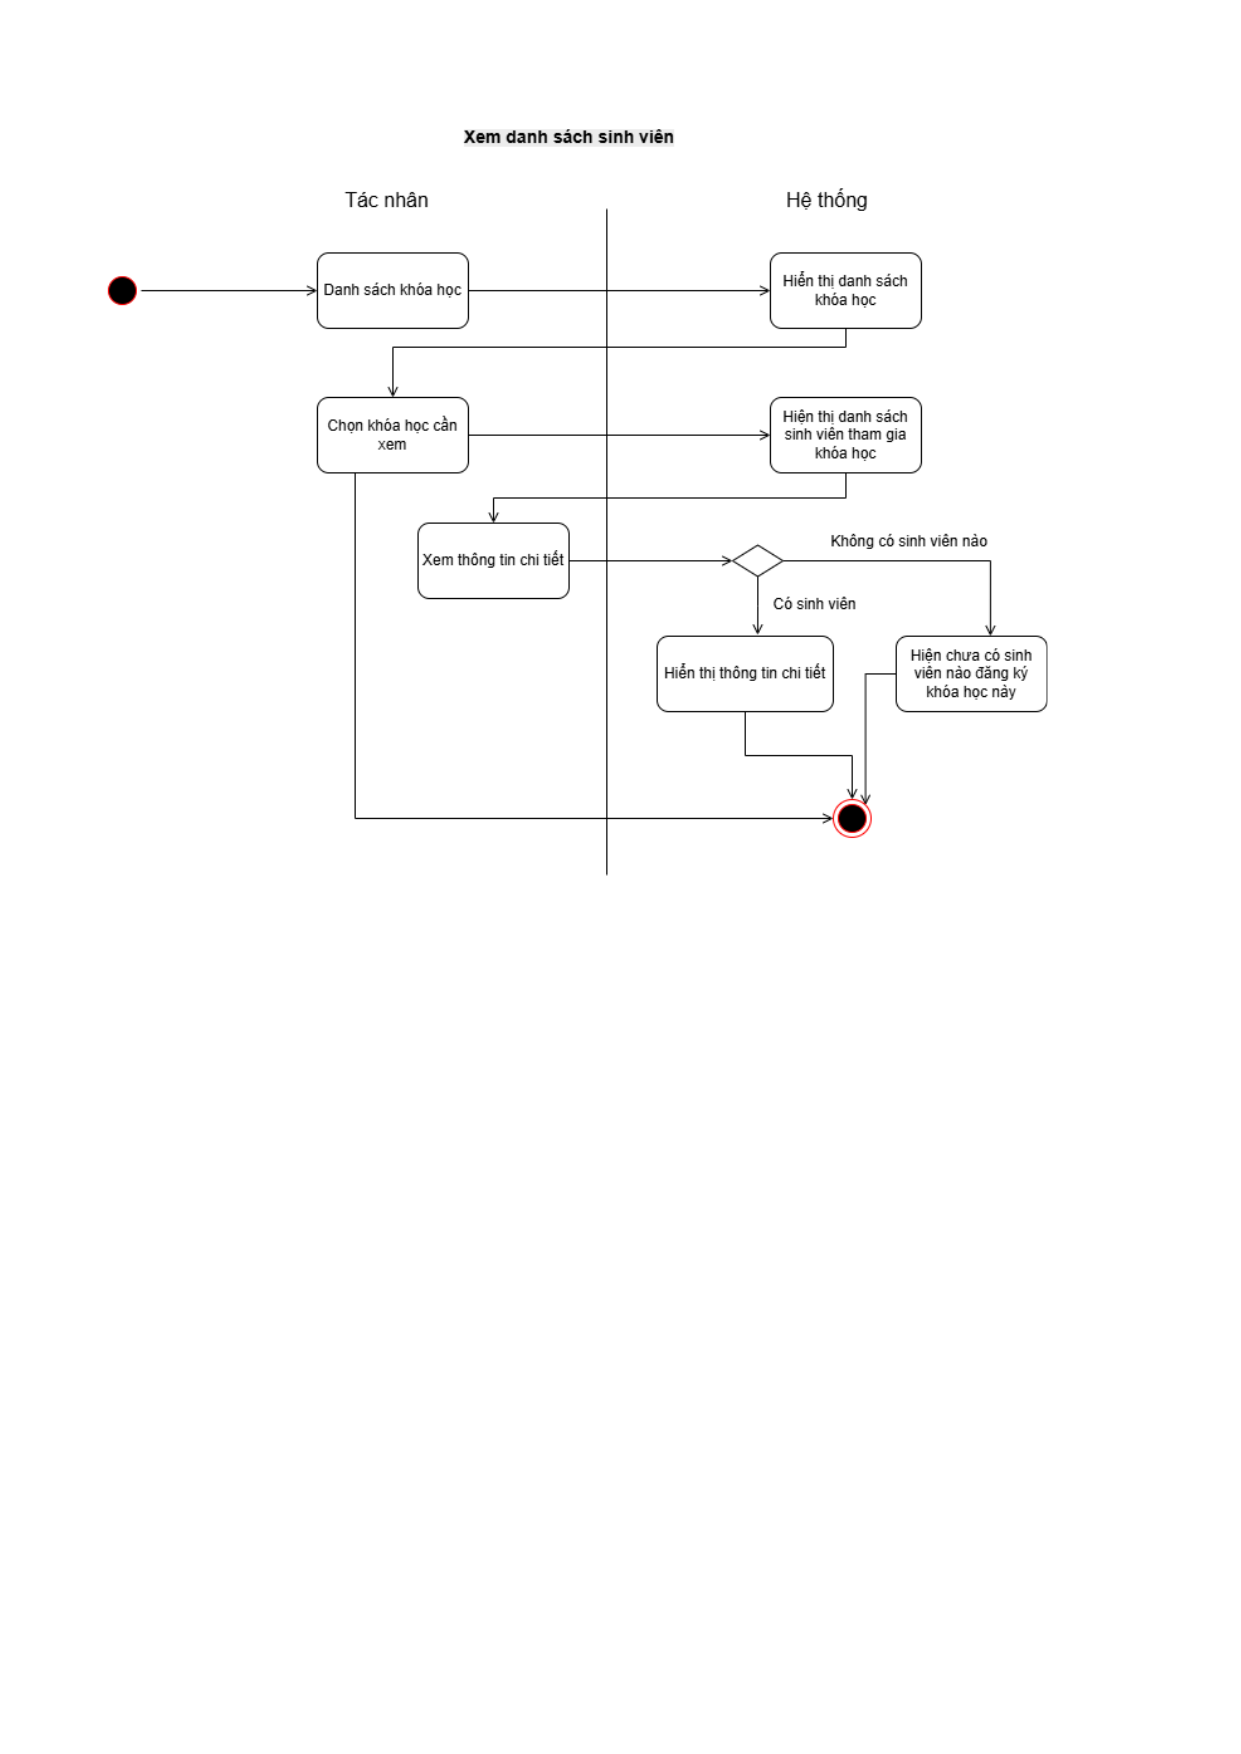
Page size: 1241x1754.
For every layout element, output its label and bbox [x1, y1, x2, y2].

picture [103, 118, 1048, 877]
